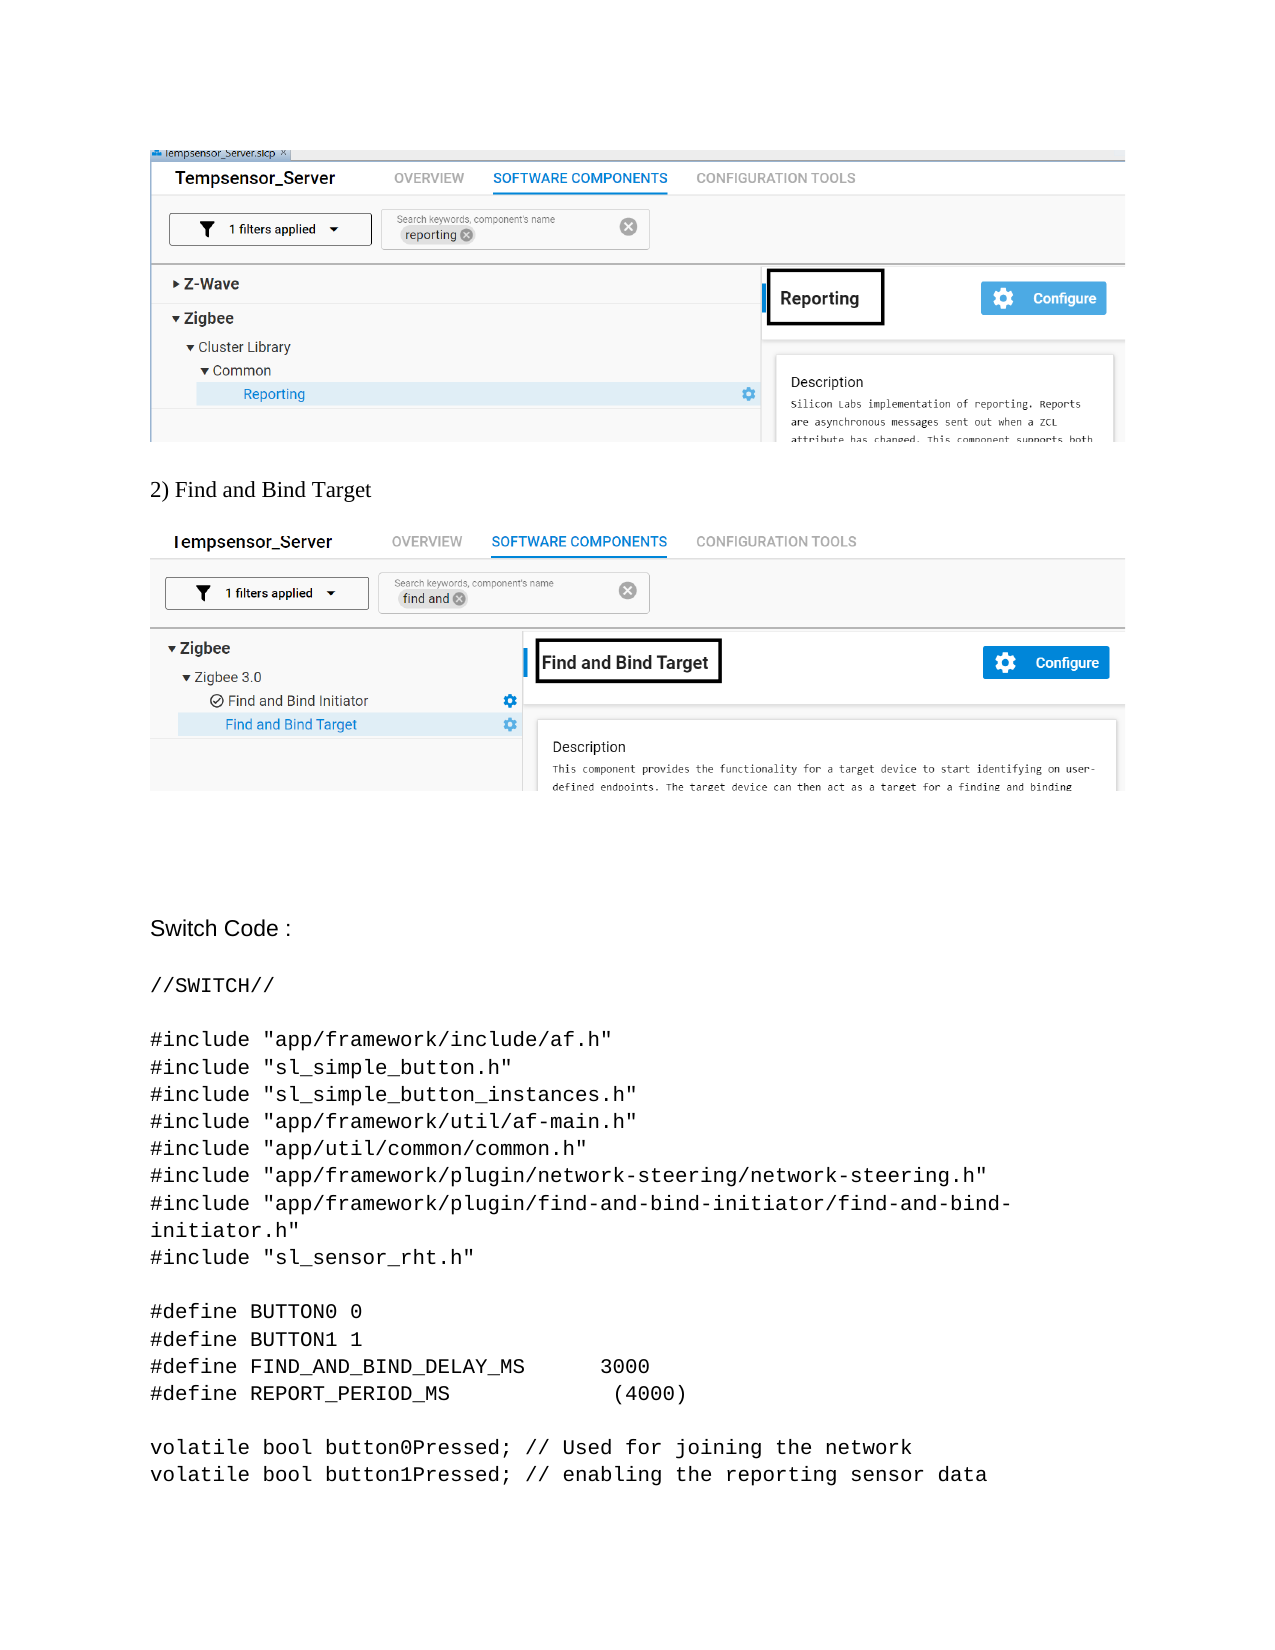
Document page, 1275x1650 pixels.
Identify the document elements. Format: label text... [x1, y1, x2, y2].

text #include "app/util/common/common.h" [150, 1138, 1125, 1162]
text #define REPORT_PERIOD_MS (4000) [150, 1383, 1125, 1407]
text #include "sl_sensor_rht.h" [150, 1247, 1125, 1271]
text #define BUTTON1 1 [150, 1328, 1125, 1352]
text #define BUTTON0 0 [150, 1301, 1125, 1325]
text #include "app/framework/util/af-main.h" [150, 1111, 1125, 1135]
picture [150, 536, 1125, 791]
text #include "app/framework/include/af.h" [150, 1029, 1125, 1053]
text #include "sl_simple_button_instances.h" [150, 1084, 1125, 1107]
text Switch Code : //SWITCH// [150, 791, 1125, 999]
text #include "app/framework/plugin/find-and-bind-initiator/find-and-bind-initiator.h" [150, 1193, 1125, 1243]
text volatile bool button1Pressed; // enabling the reporting sensor data [150, 1464, 1125, 1488]
text 2) Find and Bind Target [150, 446, 1125, 502]
text volatile bool button0Pressed; // Used for joining the network [150, 1437, 1125, 1461]
picture [150, 150, 1125, 442]
text #define FIND_AND_BIND_DELAY_MS 3000 [150, 1356, 1125, 1379]
text #include "app/framework/plugin/network-steering/network-steering.h" [150, 1165, 1125, 1189]
text #include "sl_simple_button.h" [150, 1057, 1125, 1080]
